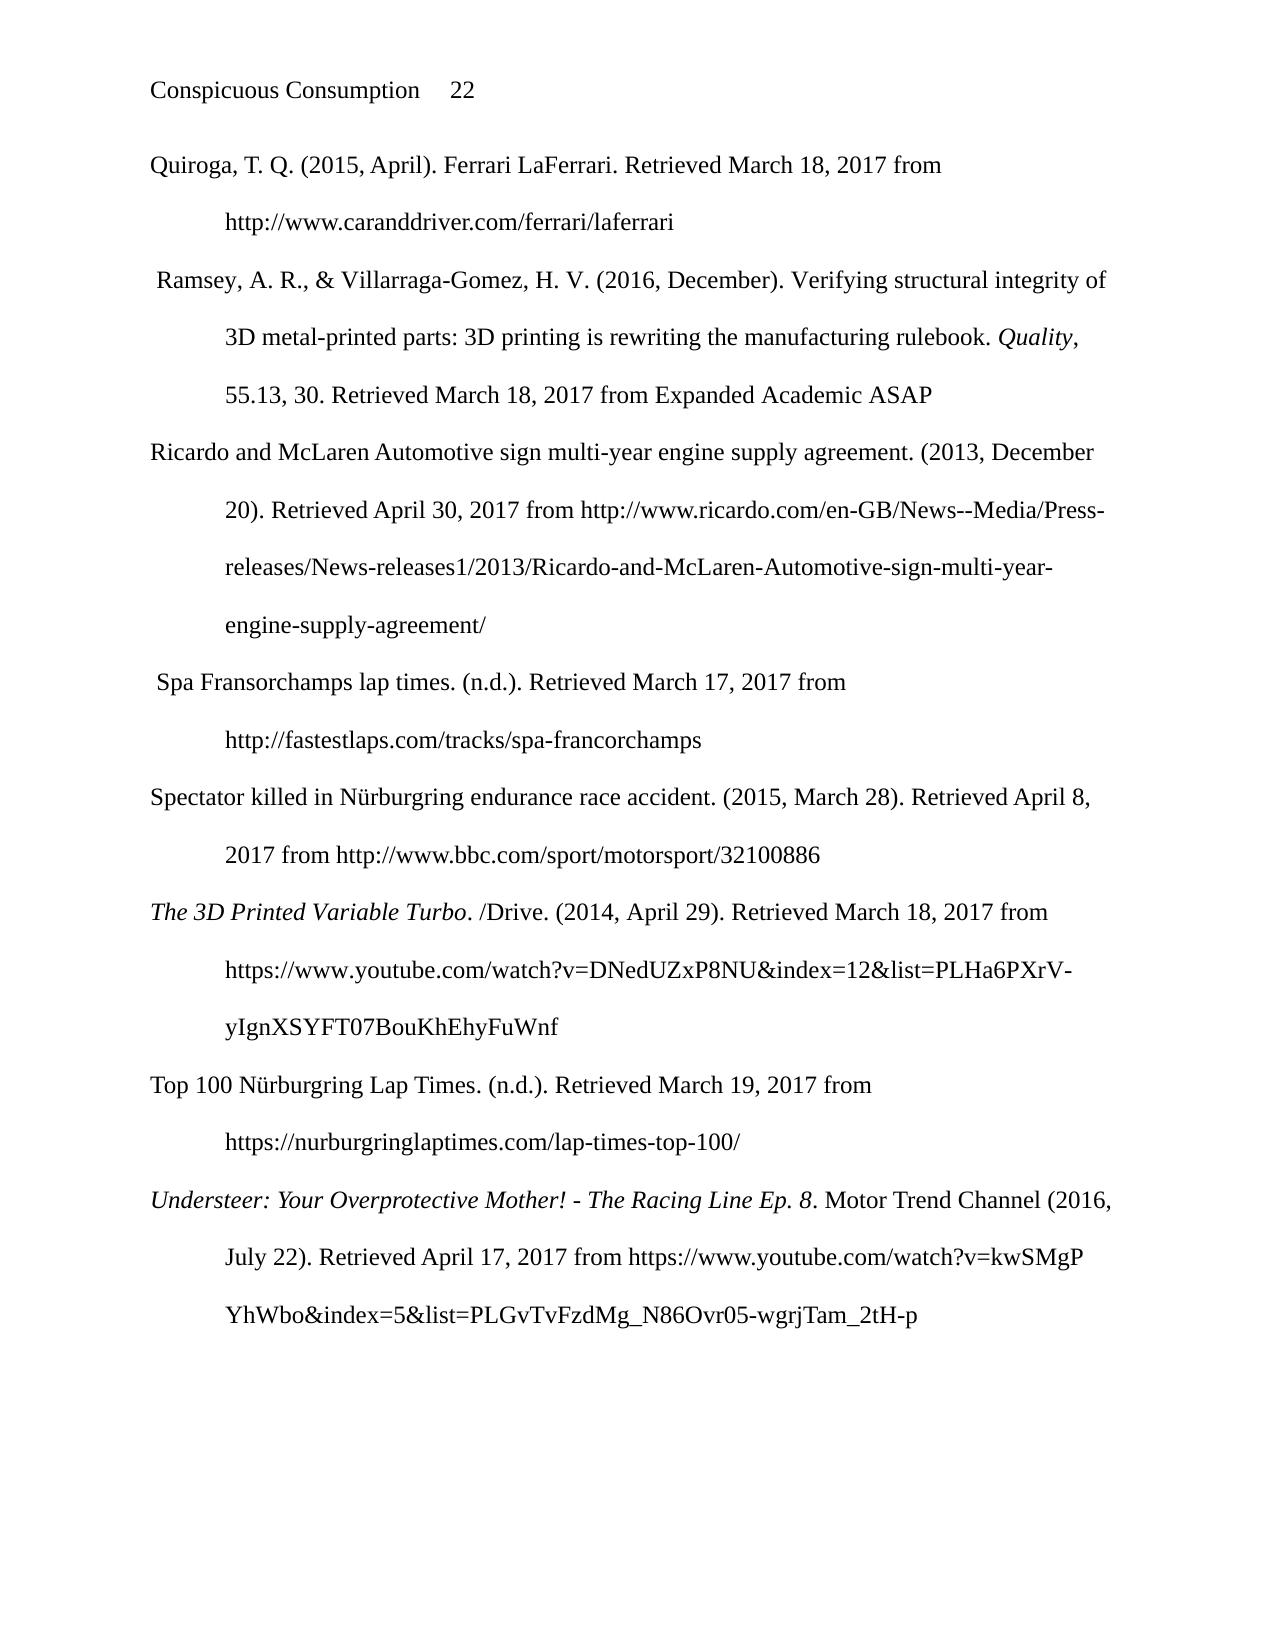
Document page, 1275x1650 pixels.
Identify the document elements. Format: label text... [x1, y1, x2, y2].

text The 3D Printed Variable Turbo. /Drive. (2014, April 29). Retrieved March 18, 2017 from [150, 897, 1125, 926]
text YhWbo&index=5&list=PLGvTvFzdMg_N86Ovr05-wgrjTam_2tH-p [150, 1300, 1125, 1329]
text https://www.youtube.com/watch?v=DNedUZxP8NU&index=12&list=PLHa6PXrV-yIgnXSYFT07BouKhEhyFuWnf [225, 955, 1125, 1041]
text Spectator killed in Nürburgring endurance race accident. (2015, March 28). Retrieved April 8, 2017 from http://www.bbc.com/sport/motorsport/32100886 [150, 782, 1125, 869]
text Ricardo and McLaren Automotive sign multi-year engine supply agreement. (2013, December [150, 437, 1125, 466]
text Understeer: Your Overprotective Mother! - The Racing Line Ep. 8. Motor Trend Channel (2016, July 22). Retrieved April 17, 2017 from https://www.youtube.com/watch?v=kwSMgP [150, 1185, 1125, 1271]
text Top 100 Nürburgring Lap Times. (n.d.). Retrieved March 19, 2017 from https://nurburgringlaptimes.com/lap-times-top-100/ [150, 1070, 1125, 1156]
text Spa Fransorchamps lap times. (n.d.). Retrieved March 17, 2017 from http://fastestlaps.com/tracks/spa-francorchamps [150, 667, 1125, 754]
text 20). Retrieved April 30, 2017 from http://www.ricardo.com/en-GB/News--Media/Press-releases/News-releases1/2013/Ricardo-and-McLaren-Automotive-sign-multi-year-engine-supply-agreement/ [225, 495, 1125, 639]
text Ramsey, A. R., & Villarraga-Gomez, H. V. (2016, December). Verifying structural integrity of [156, 265, 1125, 294]
text Quiroga, T. Q. (2015, April). Ferrari LaFerrari. Retrieved March 18, 2017 from http://www.caranddriver.com/ferrari/laferrari [150, 150, 1125, 236]
text 3D metal-printed parts: 3D printing is rewriting the manufacturing rulebook. Quality, 55.13, 30. Retrieved March 18, 2017 from Expanded Academic ASAP [225, 322, 1125, 409]
